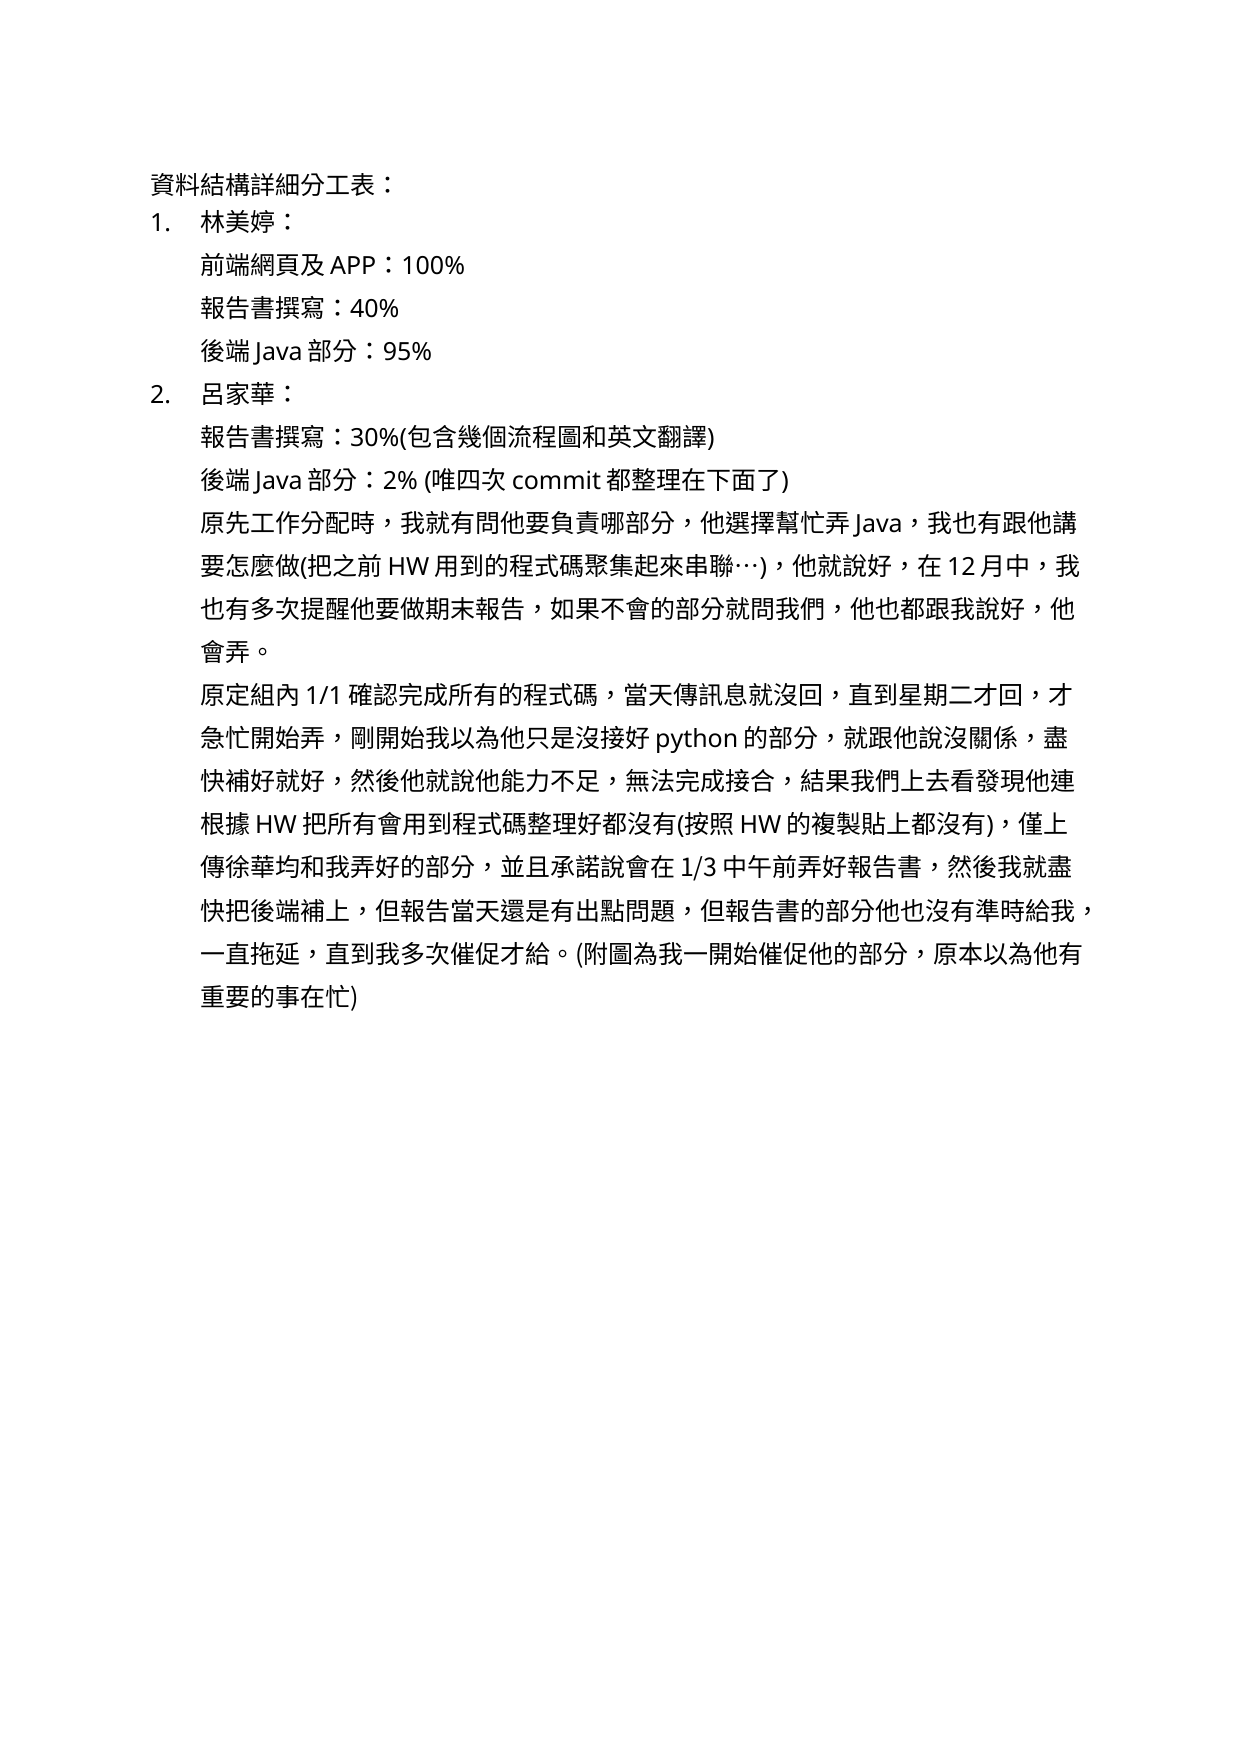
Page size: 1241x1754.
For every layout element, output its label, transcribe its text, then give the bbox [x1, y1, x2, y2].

list 原先工作分配時，我就有問他要負責哪部分，他選擇幫忙弄Java，我也有跟他講要怎麼做(把之前HW用到的程式碼聚集起來串聯…)，他就說好，在12月中，我也有多次提醒他要做期末報告，如果不會的部分就問我們，他也都跟我說好，他會弄。 [200, 502, 1090, 669]
list 原定組內1/1確認完成所有的程式碼，當天傳訊息就沒回，直到星期二才回，才急忙開始弄，剛開始我以為他只是沒接好python的部分，就跟他說沒關係，盡快補好就好，然後他就說他能力不足，無法完成接合，結果我們上去看發現他連根據HW把所有會用到程式碼整理好都沒有(按照HW的複製貼上都沒有)，僅上傳徐華均和我弄好的部分，並且承諾說會在1/3中午前弄好報告書，然後我就盡快把後端補上，但報告當天還是有出點問題，但報告書的部分他也沒有準時給我，一直拖延，直到我多次催促才給。(附圖為我一開始催促他的部分，原本以為他有重要的事在忙) [200, 675, 1090, 1014]
list 後端Java部分：2% (唯四次commit都整理在下面了) [200, 459, 1090, 497]
list 林美婷： [150, 202, 1090, 239]
list 報告書撰寫：30%(包含幾個流程圖和英文翻譯) [200, 417, 1090, 454]
list 前端網頁及APP：100% [200, 245, 1090, 282]
text 資料結構詳細分工表： [150, 164, 1090, 202]
list 報告書撰寫：40% [200, 288, 1090, 325]
list 呂家華： [150, 374, 1090, 411]
list 後端Java部分：95% [200, 331, 1090, 368]
